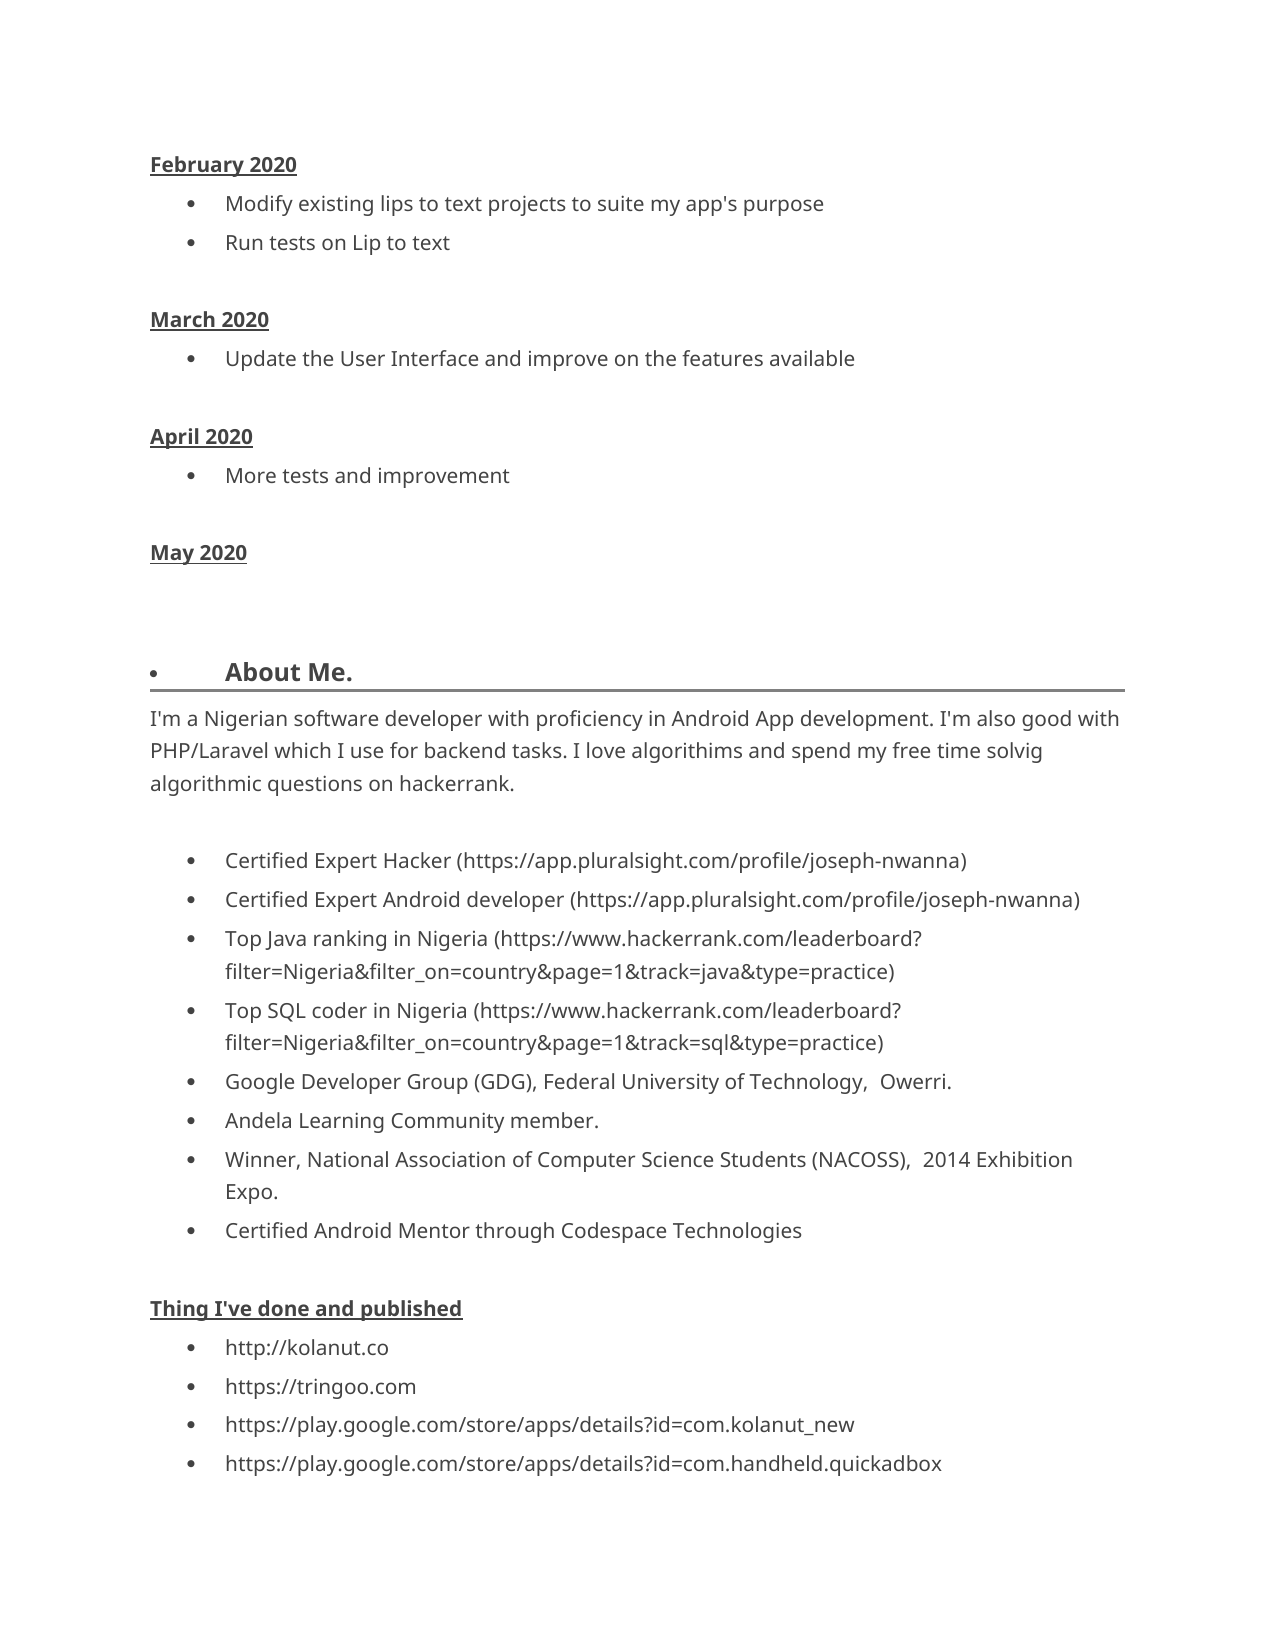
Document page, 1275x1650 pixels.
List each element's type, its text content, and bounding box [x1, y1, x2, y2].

list http://kolanut.co [187, 1333, 1125, 1361]
list ​https://tringoo.com [187, 1372, 1125, 1400]
list Winner, National Association of Computer Science Students (NACOSS), 2014 Exhibition Expo. [187, 1145, 1125, 1206]
text February 2020 [150, 150, 1125, 178]
list ​https://play.google.com/store/apps/details?id=com.kolanut_new [187, 1411, 1125, 1439]
list Certified Expert Android developer (https://app.pluralsight.com/profile/joseph-nwanna) [187, 885, 1125, 914]
list Google Developer Group (GDG), Federal University of Technology, Owerri. [187, 1067, 1125, 1096]
list Andela Learning Community member. [187, 1106, 1125, 1134]
list Top Java ranking in Nigeria (https://www.hackerrank.com/leaderboard?filter=Nigeria&filter_on=country&page=1&track=java&type=practice) [187, 924, 1125, 985]
list More tests and improvement [187, 461, 1125, 489]
text I'm a Nigerian software developer with proficiency in Android App development. I'm also good with PHP/Laravel which I use for backend tasks. I love algorithims and spend my free time solvig algorithmic questions on hackerrank. [150, 704, 1125, 797]
list Certified Expert Hacker (https://app.pluralsight.com/profile/joseph-nwanna) [187, 847, 1125, 875]
list Modify existing lips to text projects to suite my app's purpose [187, 189, 1125, 217]
list Update the User Interface and improve on the features available [187, 344, 1125, 373]
list Certified Android Mentor through Codespace Technologies [187, 1216, 1125, 1245]
text March 2020 [150, 305, 1125, 334]
list About Me. [150, 655, 1125, 689]
list Run tests on Lip to text [187, 228, 1125, 256]
text Thing I've done and published [150, 1294, 1125, 1322]
text April 2020 [150, 422, 1125, 450]
list ​https://play.google.com/store/apps/details?id=com.handheld.quickadbox [187, 1449, 1125, 1478]
text May 2020 [150, 538, 1125, 567]
list Top SQL coder in Nigeria (https://www.hackerrank.com/leaderboard?filter=Nigeria&filter_on=country&page=1&track=sql&type=practice) [187, 996, 1125, 1057]
